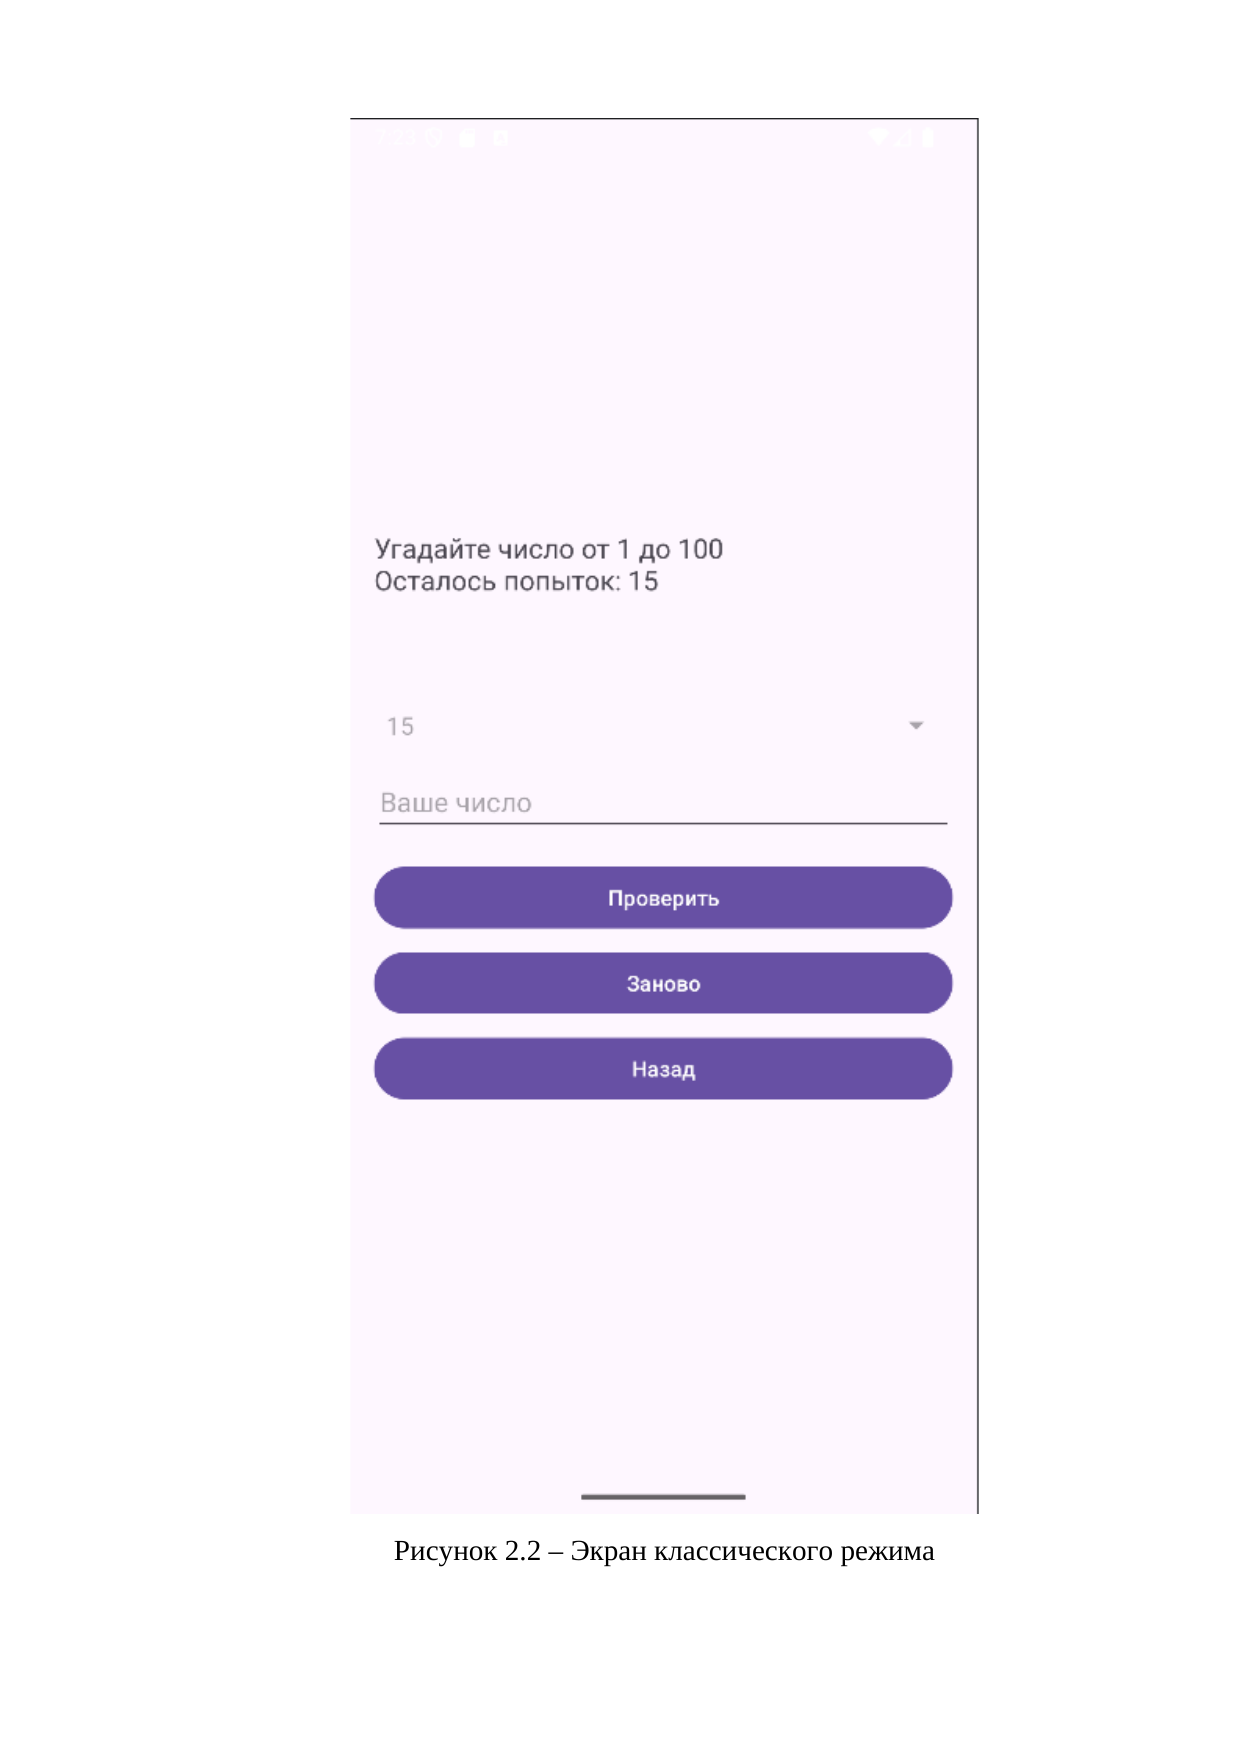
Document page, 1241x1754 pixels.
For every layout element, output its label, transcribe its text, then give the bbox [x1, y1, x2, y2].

text Рисунок 2.2 – Экран классического режима [177, 1533, 1152, 1566]
picture [350, 118, 979, 1514]
